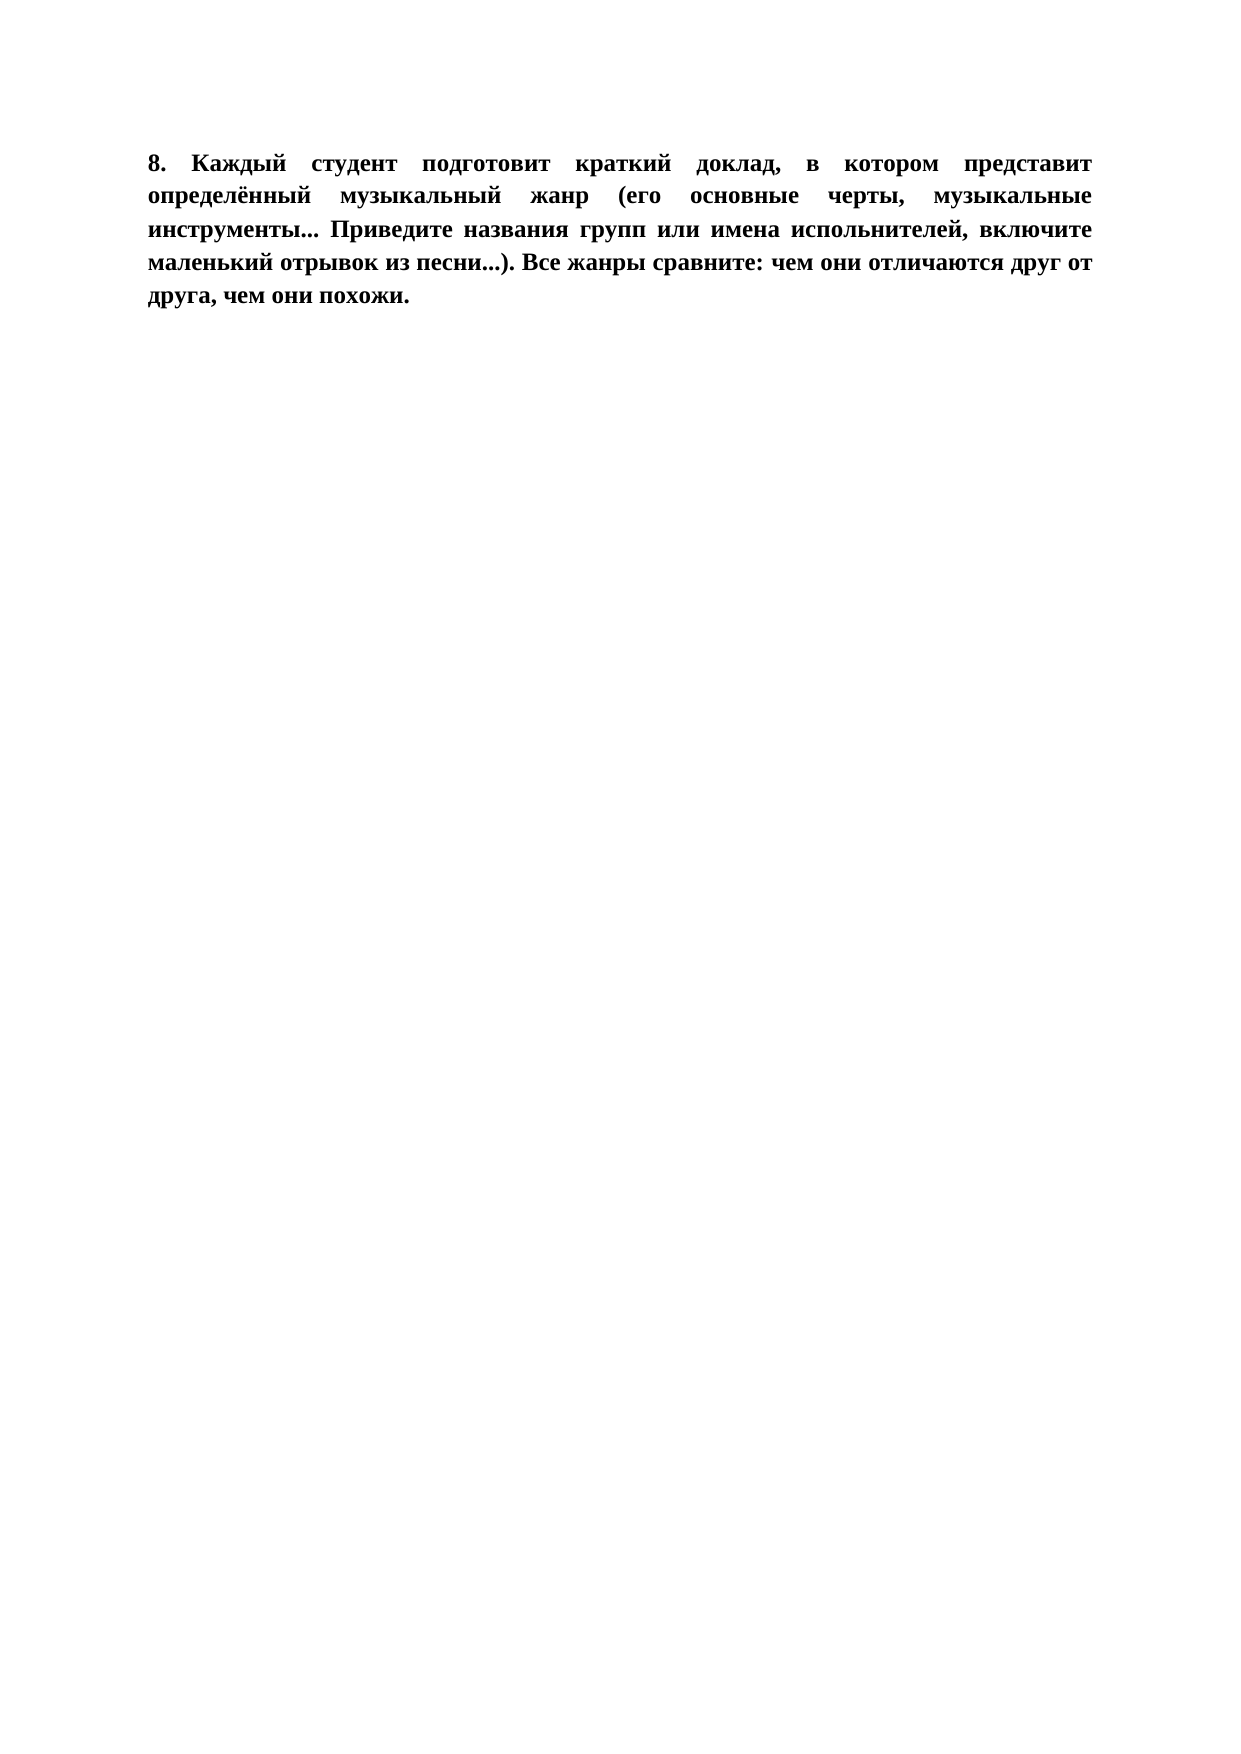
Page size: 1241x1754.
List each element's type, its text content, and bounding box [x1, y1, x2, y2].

text 8. Каждый студент подготовит краткий доклад, в котором представит определённый музыкальный жанр (его основные черты, музыкальные инструменты... Приведите названия групп или имена испольнителей, включите маленький отрывок из песни...). Все жанры сравните: чем они отличаются друг от друга, чем они похожи. [148, 148, 1093, 308]
